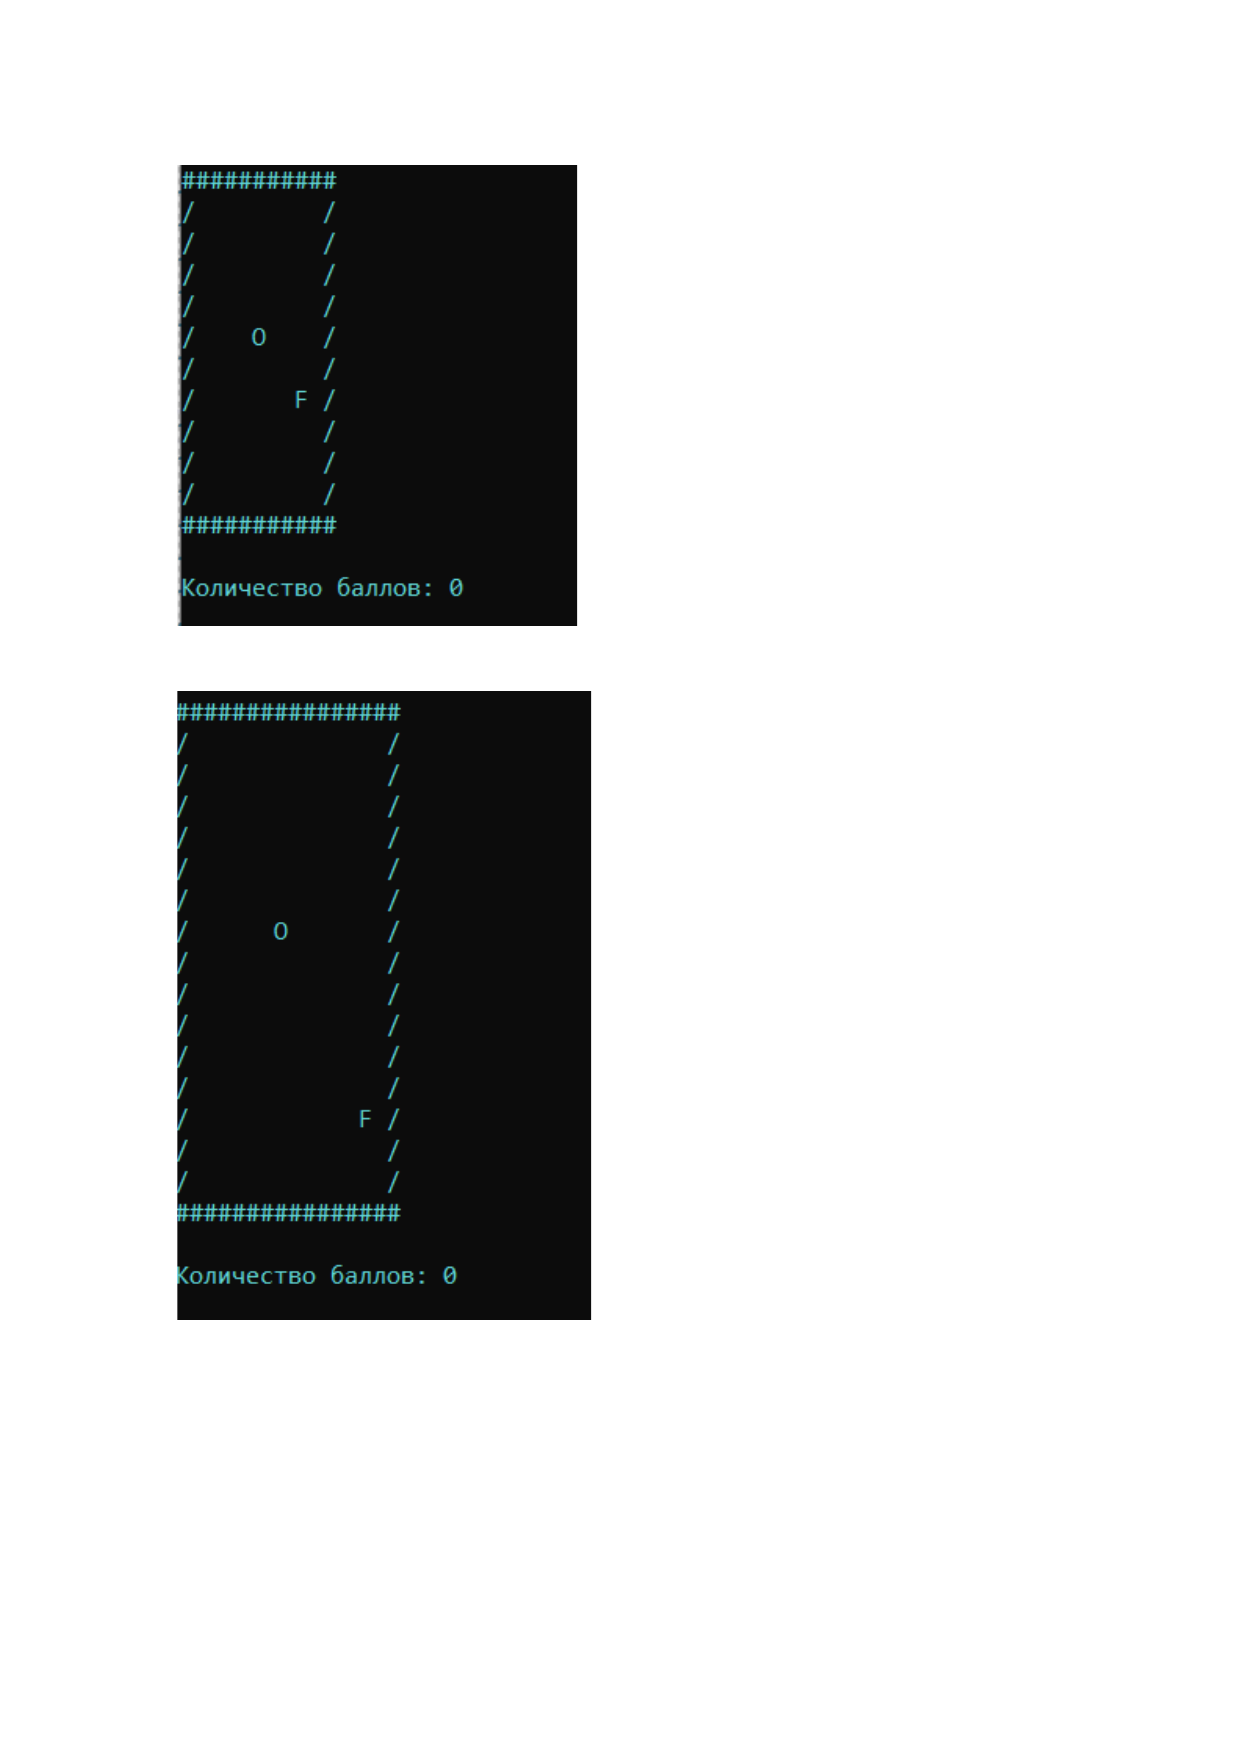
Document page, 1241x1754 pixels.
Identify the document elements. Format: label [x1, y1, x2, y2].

picture [177, 691, 592, 1320]
picture [177, 165, 578, 626]
